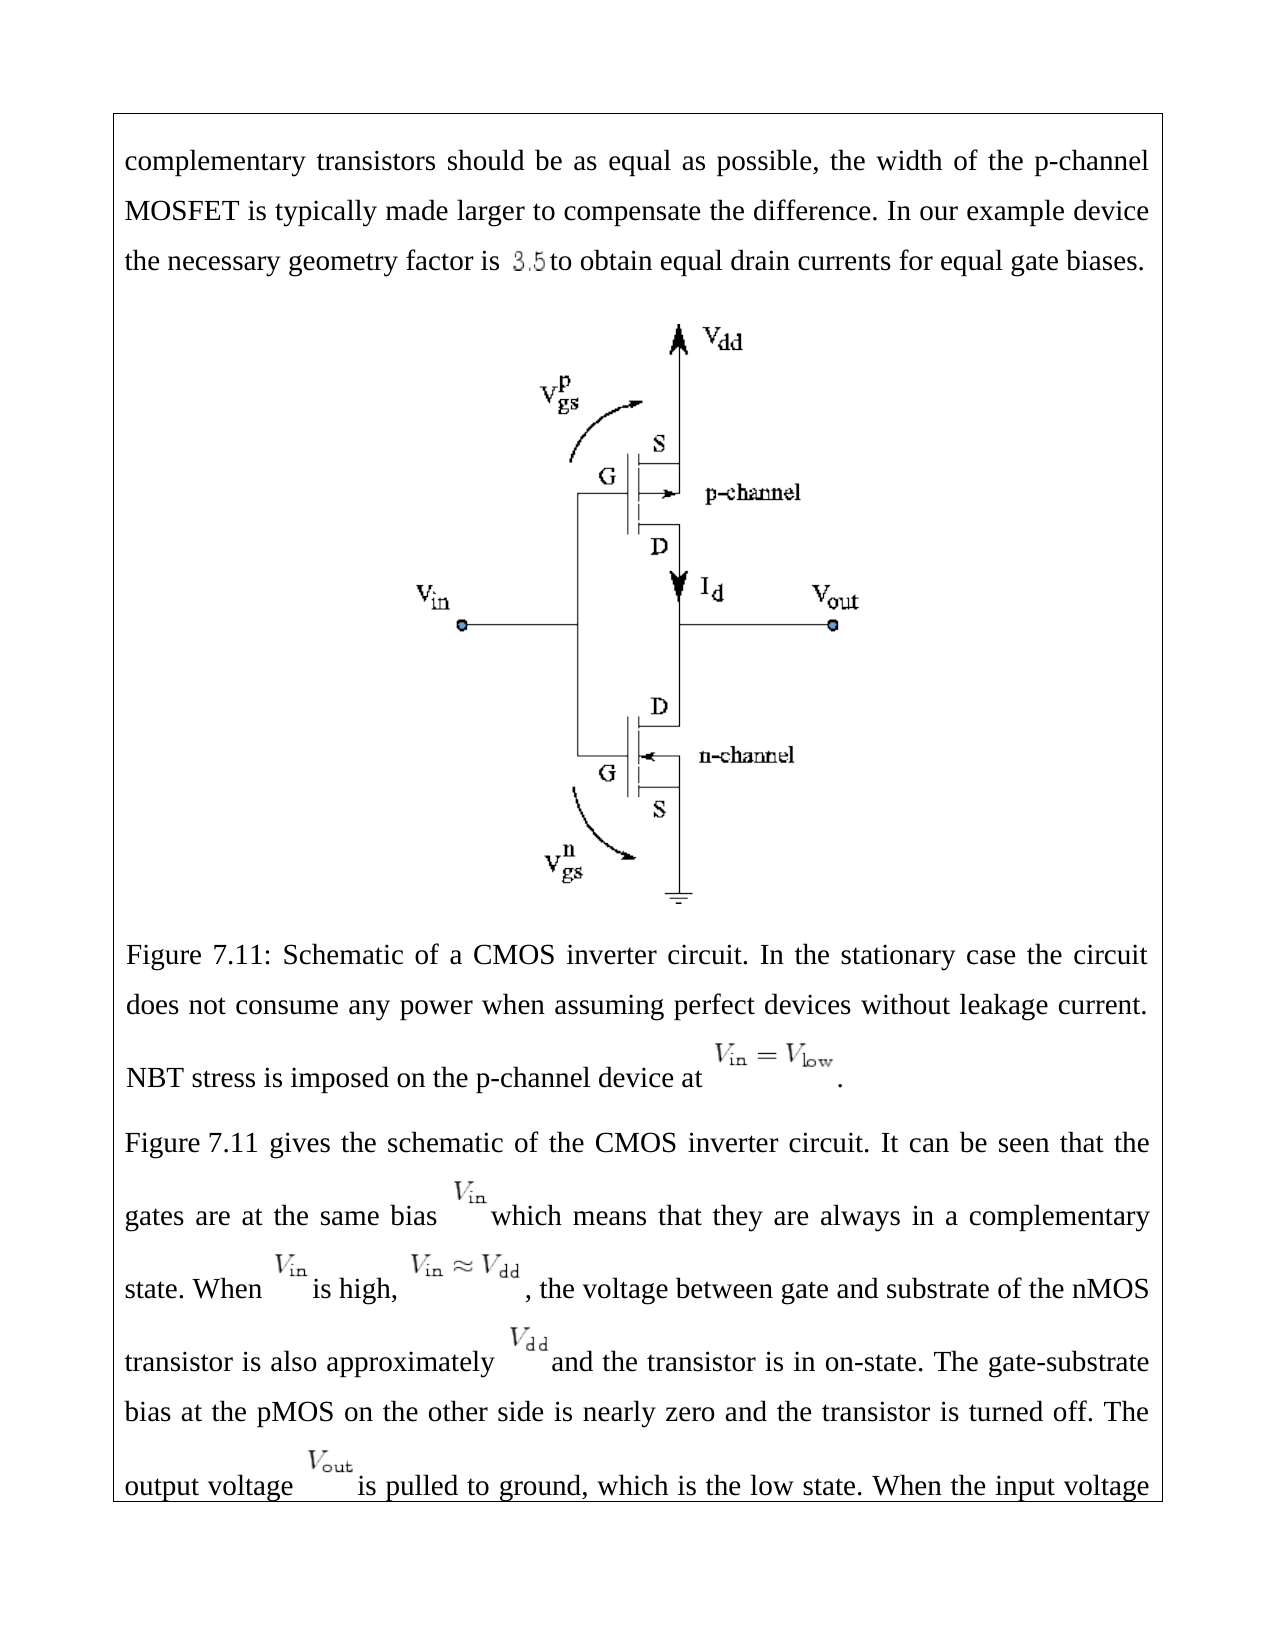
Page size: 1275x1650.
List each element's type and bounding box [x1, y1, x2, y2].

table_cell [114, 114, 1162, 1501]
picture [504, 1321, 552, 1372]
picture [405, 1248, 525, 1299]
picture [507, 248, 550, 271]
picture [416, 324, 859, 904]
picture [448, 1175, 491, 1226]
picture [269, 1248, 312, 1299]
picture [710, 1037, 837, 1088]
picture [302, 1445, 358, 1495]
